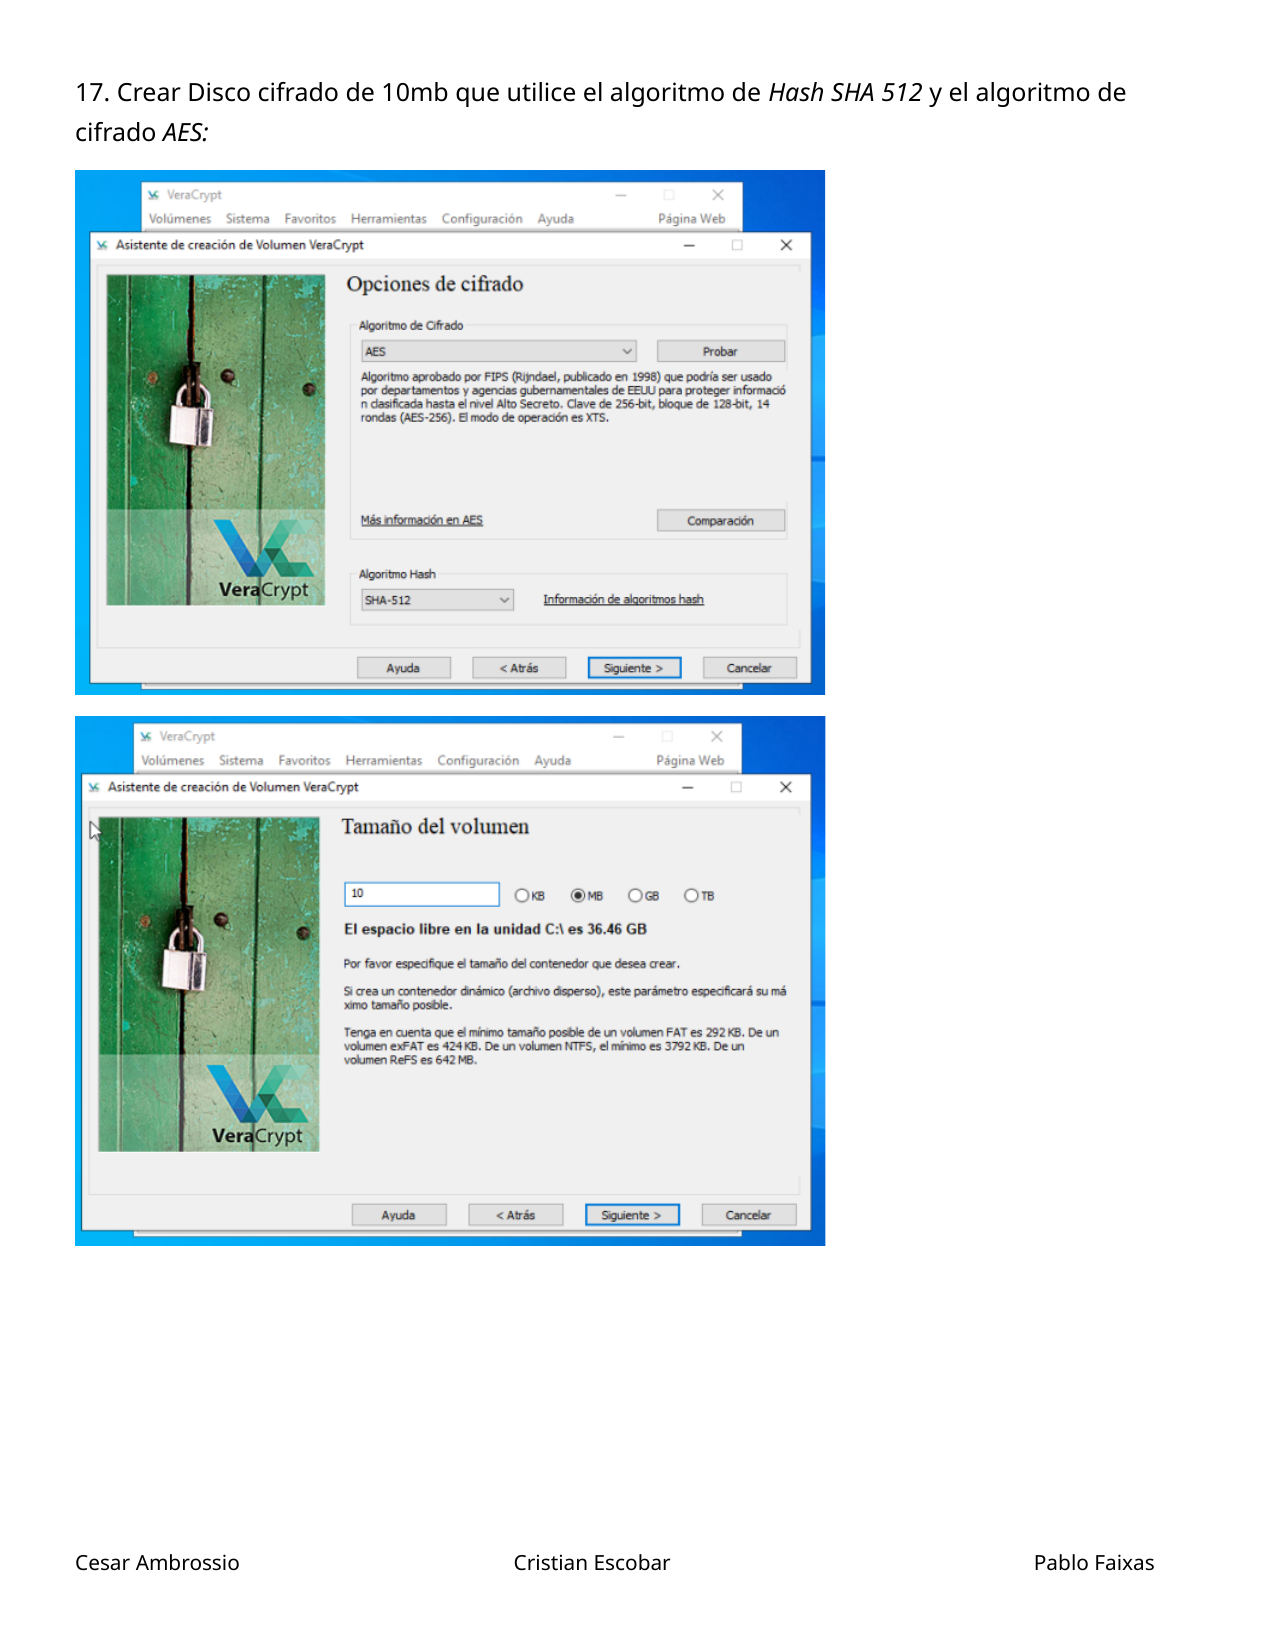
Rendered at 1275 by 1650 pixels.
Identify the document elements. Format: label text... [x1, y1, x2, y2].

picture [90, 170, 826, 695]
text 17. Crear Disco cifrado de 10mb que utilice el algoritmo de Hash SHA 512 y el algoritmo de cifrado AES: [75, 75, 1200, 148]
picture [82, 716, 826, 1246]
